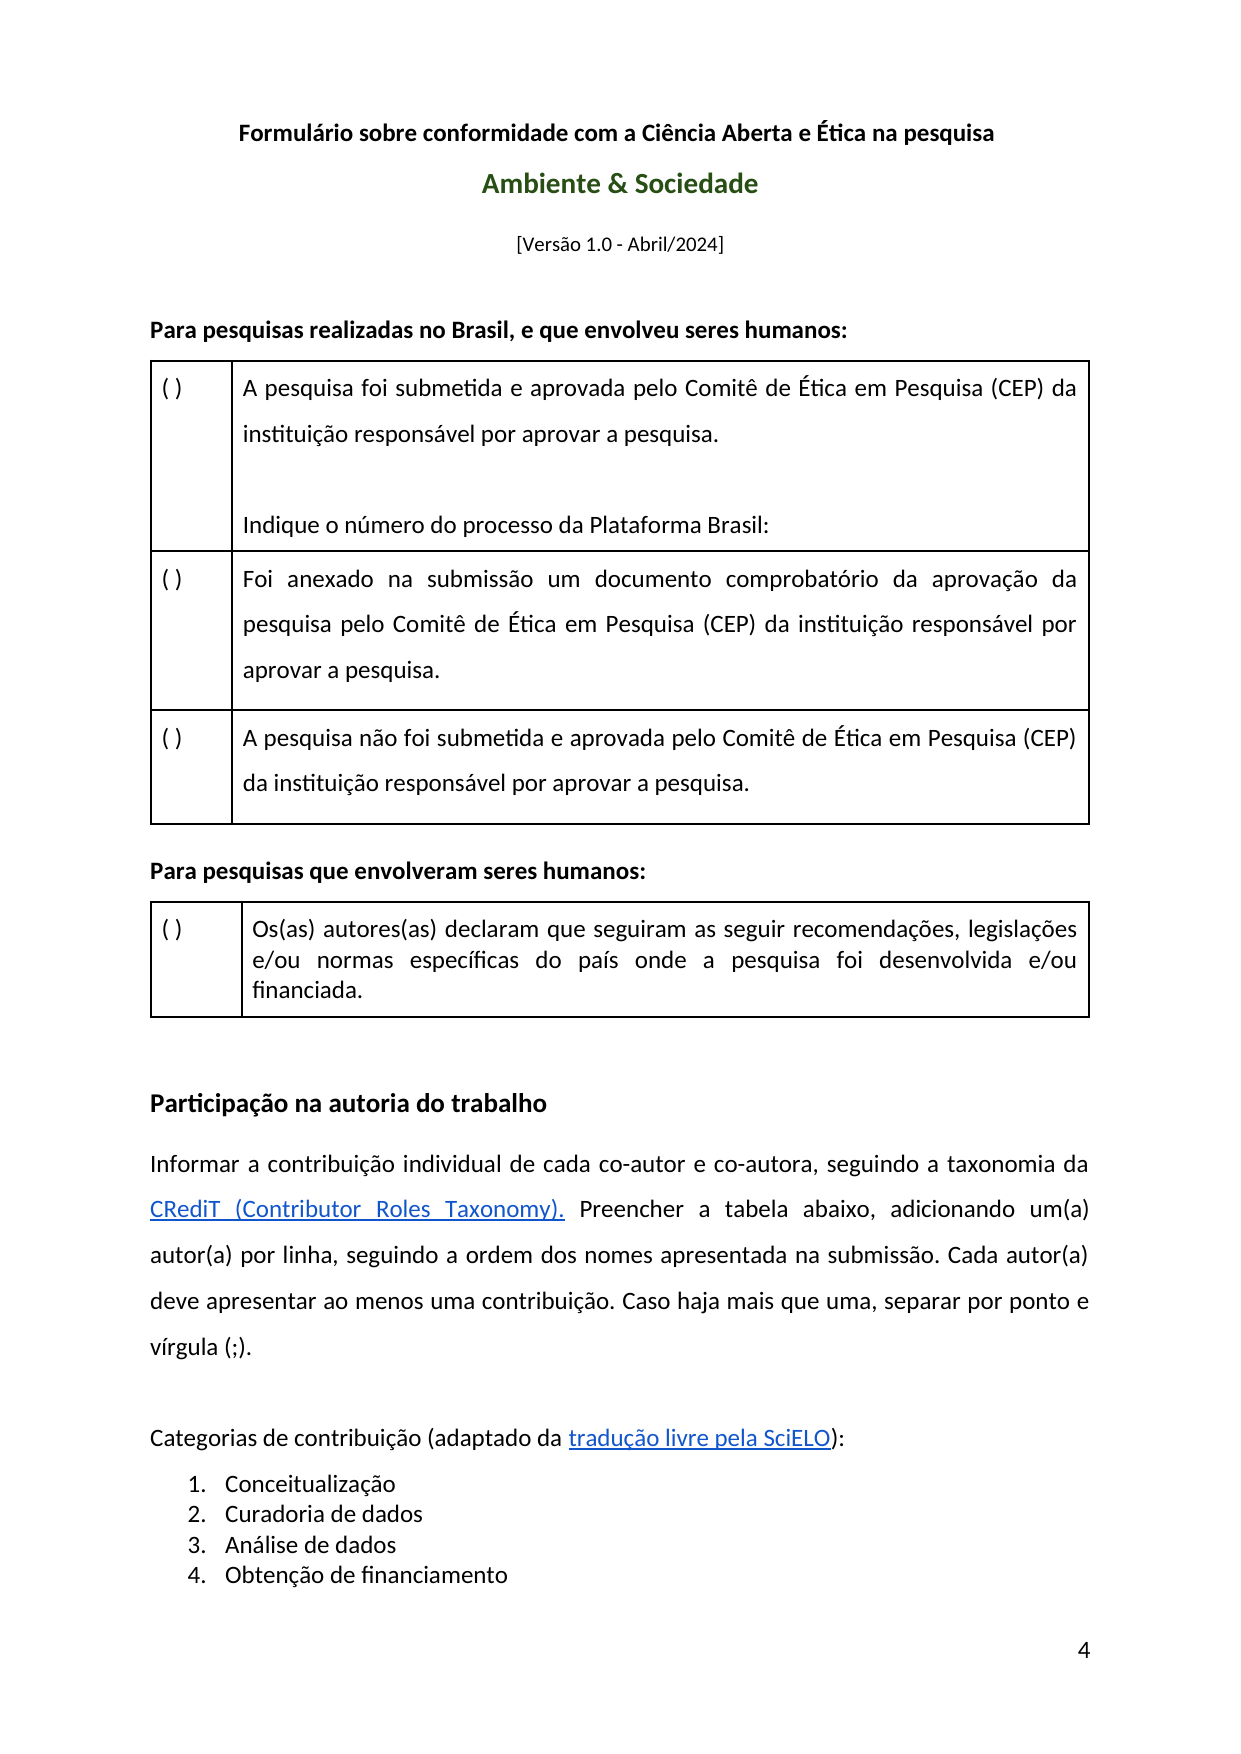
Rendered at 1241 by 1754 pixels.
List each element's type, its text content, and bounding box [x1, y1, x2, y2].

table_header ( ) [152, 903, 241, 1016]
subtitle Participação na autoria do trabalho [150, 1086, 1090, 1119]
table_cell A pesquisa não foi submetida e aprovada pelo Comitê de Ética em Pesquisa (CEP) da instituição responsável por aprovar a pesquisa. [233, 711, 1088, 823]
list Curadoria de dados [187, 1498, 1090, 1529]
table_header ( ) [152, 362, 231, 550]
text Para pesquisas que envolveram seres humanos: [150, 855, 1090, 886]
text Para pesquisas realizadas no Brasil, e que envolveu seres humanos: [150, 314, 1090, 344]
list Conceitualização [187, 1468, 1090, 1498]
text Categorias de contribuição (adaptado da tradução livre pela SciELO): [150, 1422, 1090, 1453]
list Obtenção de financiamento [187, 1559, 1090, 1590]
table_cell ( ) [152, 552, 231, 709]
table_header Os(as) autores(as) declaram que seguiram as seguir recomendações, legislações e/ou normas específicas do país onde a pesquisa foi desenvolvida e/ou financiada. [243, 903, 1088, 1016]
table_cell Foi anexado na submissão um documento comprobatório da aprovação da pesquisa pelo Comitê de Ética em Pesquisa (CEP) da instituição responsável por aprovar a pesquisa. [233, 552, 1088, 709]
table_header A pesquisa foi submetida e aprovada pelo Comitê de Ética em Pesquisa (CEP) da instituição responsável por aprovar a pesquisa. Indique o número do processo da Plataforma Brasil: [233, 362, 1088, 550]
table_cell ( ) [152, 711, 231, 823]
list Análise de dados [187, 1529, 1090, 1559]
text Informar a contribuição individual de cada co-autor e co-autora, seguindo a taxonomia da CRediT (Contributor Roles Taxonomy). Preencher a tabela abaixo, adicionando um(a) autor(a) por linha, seguindo a ordem dos nomes apresentada na submissão. Cada autor(a) deve apresentar ao menos uma contribuição. Caso haja mais que uma, separar por ponto e vírgula (;). [150, 1148, 1090, 1361]
